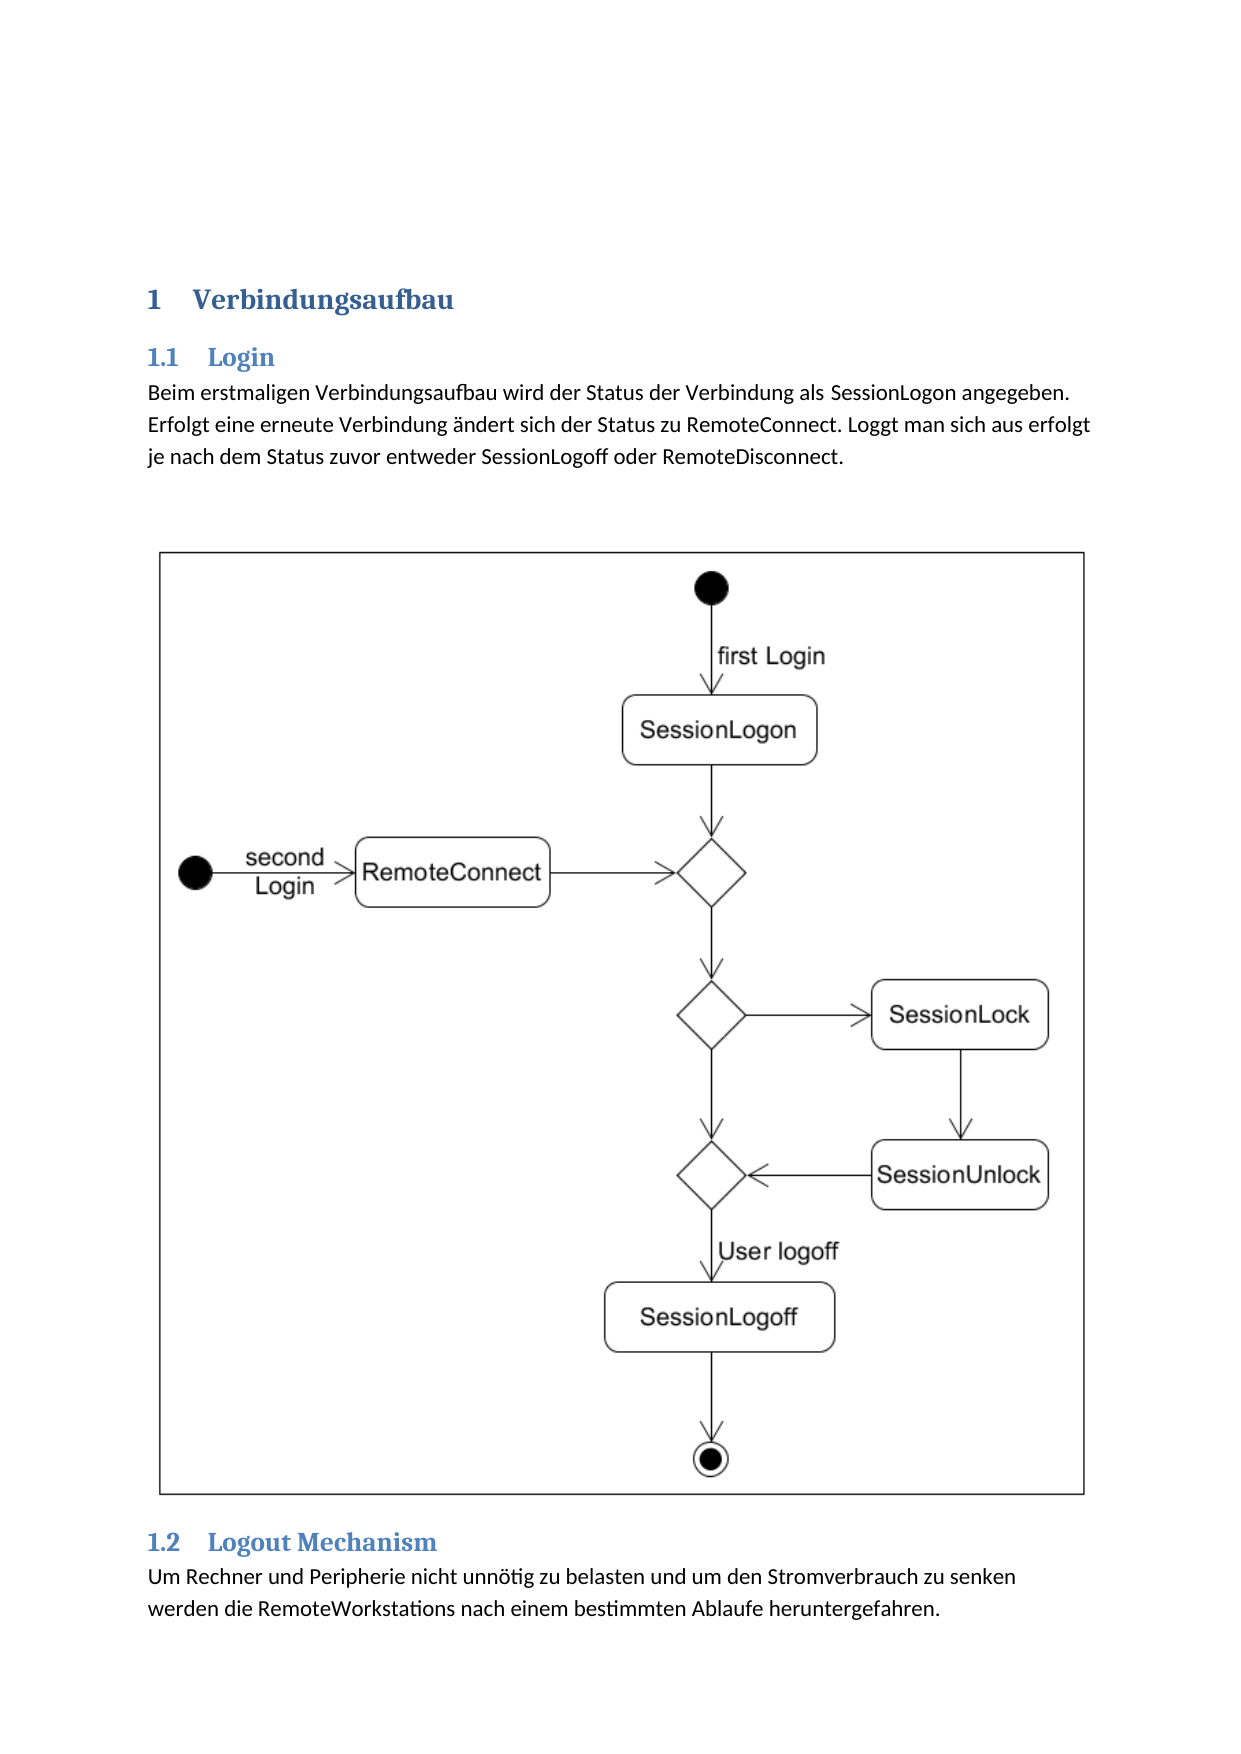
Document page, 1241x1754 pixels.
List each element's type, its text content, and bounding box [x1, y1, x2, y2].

subtitle Login [148, 342, 1093, 373]
picture [147, 548, 1093, 1502]
subtitle Logout Mechanism [148, 1527, 1093, 1558]
text Um Rechner und Peripherie nicht unnötig zu belasten und um den Stromverbrauch zu senken werden die RemoteWorkstations nach einem bestimmten Ablaufe heruntergefahren. [148, 1562, 1093, 1622]
text Beim erstmaligen Verbindungsaufbau wird der Status der Verbindung als SessionLogon angegeben. Erfolgt eine erneute Verbindung ändert sich der Status zu RemoteConnect. Loggt man sich aus erfolgt je nach dem Status zuvor entweder SessionLogoff oder RemoteDisconnect. [148, 378, 1093, 470]
subtitle Verbindungsaufbau [148, 283, 1093, 316]
